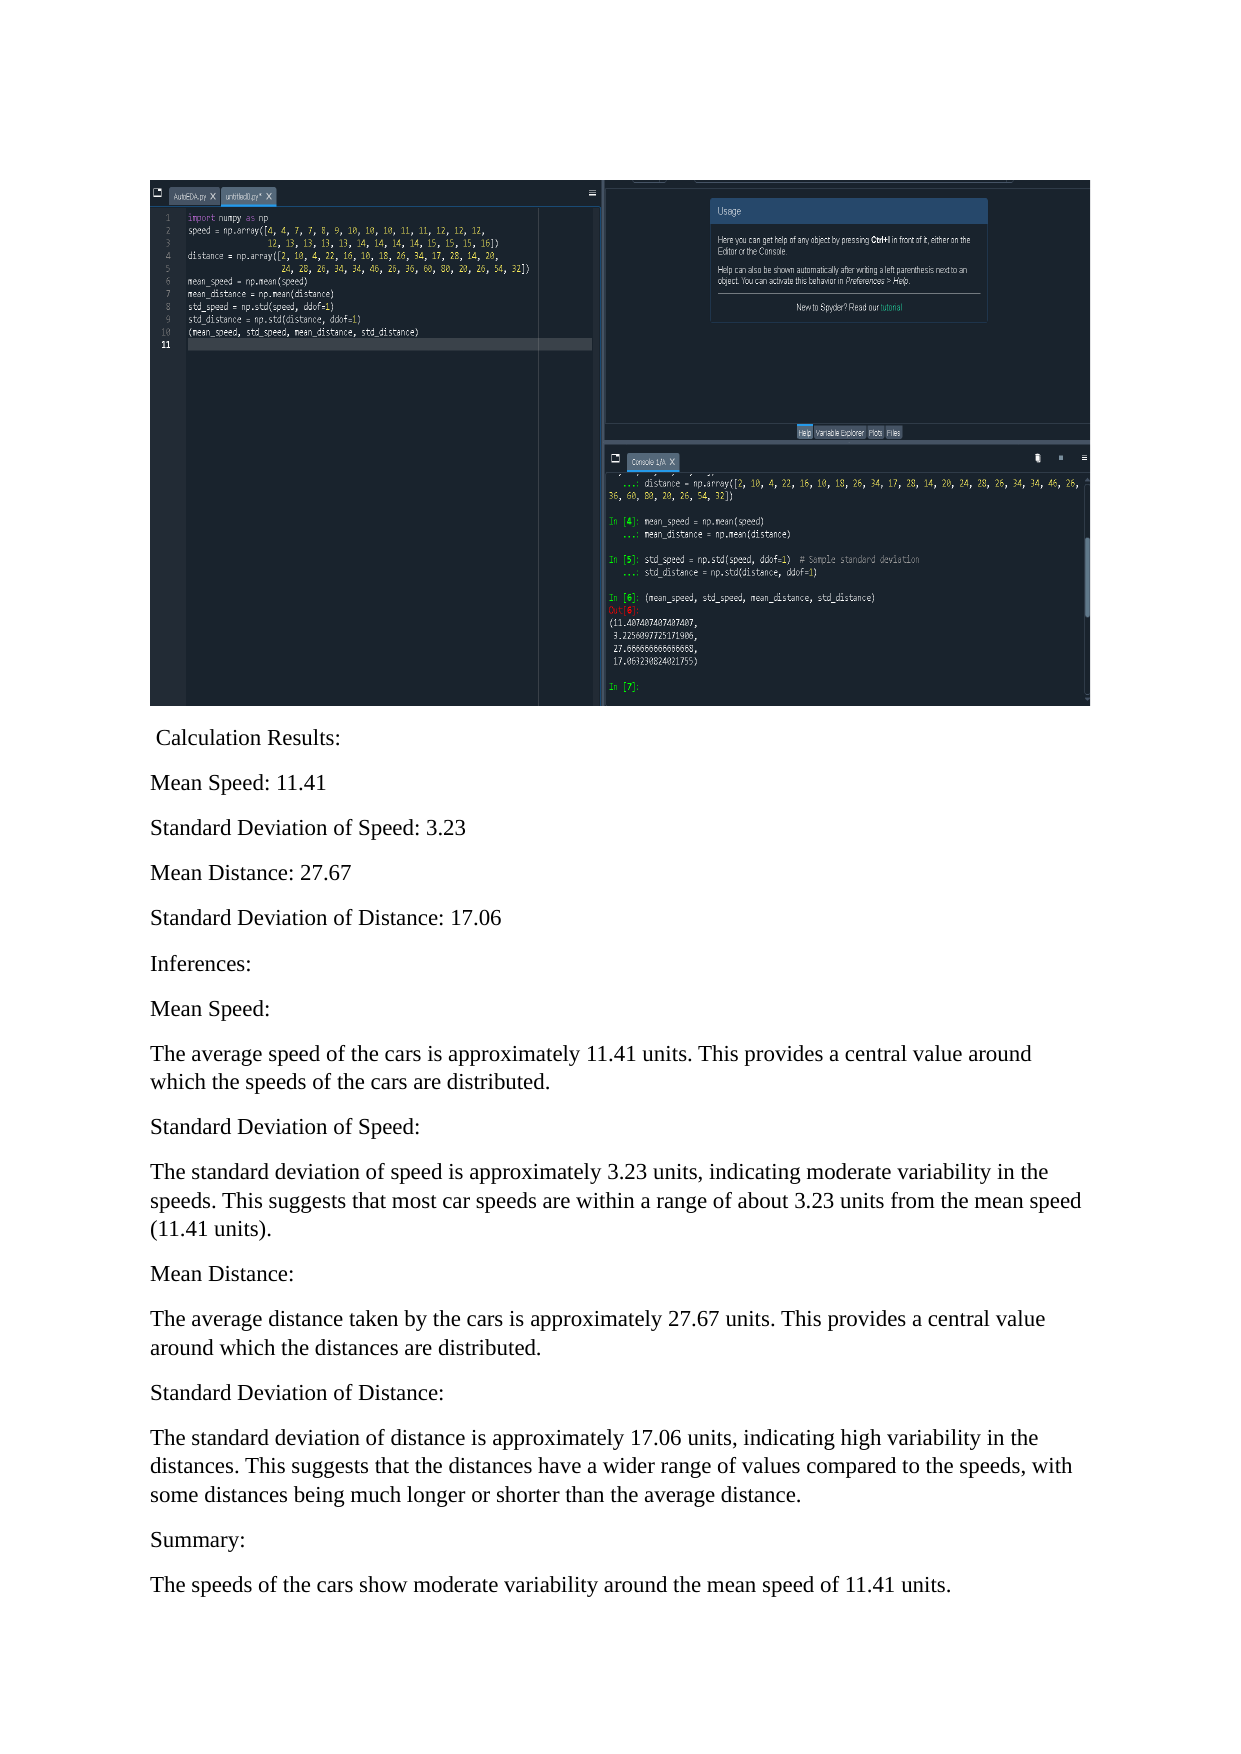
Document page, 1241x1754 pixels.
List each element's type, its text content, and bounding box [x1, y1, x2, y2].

text Standard Deviation of Distance: [150, 1379, 1090, 1405]
text Mean Speed: [150, 995, 1090, 1021]
text Standard Deviation of Speed: [150, 1113, 1090, 1140]
text The speeds of the cars show moderate variability around the mean speed of 11.41 units. [150, 1571, 1090, 1598]
text The standard deviation of speed is approximately 3.23 units, indicating moderate variability in the speeds. This suggests that most car speeds are within a range of about 3.23 units from the mean speed (11.41 units). [150, 1158, 1090, 1242]
text Calculation Results: [150, 724, 1090, 750]
text Mean Distance: 27.67 [150, 859, 1090, 886]
text Standard Deviation of Distance: 17.06 [150, 904, 1090, 931]
text The average distance taken by the cars is approximately 27.67 units. This provides a central value around which the distances are distributed. [150, 1306, 1090, 1360]
text Summary: [150, 1526, 1090, 1552]
picture [150, 180, 1091, 706]
text Standard Deviation of Speed: 3.23 [150, 814, 1090, 841]
text Inferences: [150, 949, 1090, 976]
text The standard deviation of distance is approximately 17.06 units, indicating high variability in the distances. This suggests that the distances have a wider range of values compared to the speeds, with some distances being much longer or shorter than the average distance. [150, 1424, 1090, 1507]
text Mean Distance: [150, 1260, 1090, 1287]
text Mean Speed: 11.41 [150, 769, 1090, 796]
text The average speed of the cars is approximately 11.41 units. This provides a central value around which the speeds of the cars are distributed. [150, 1040, 1090, 1094]
